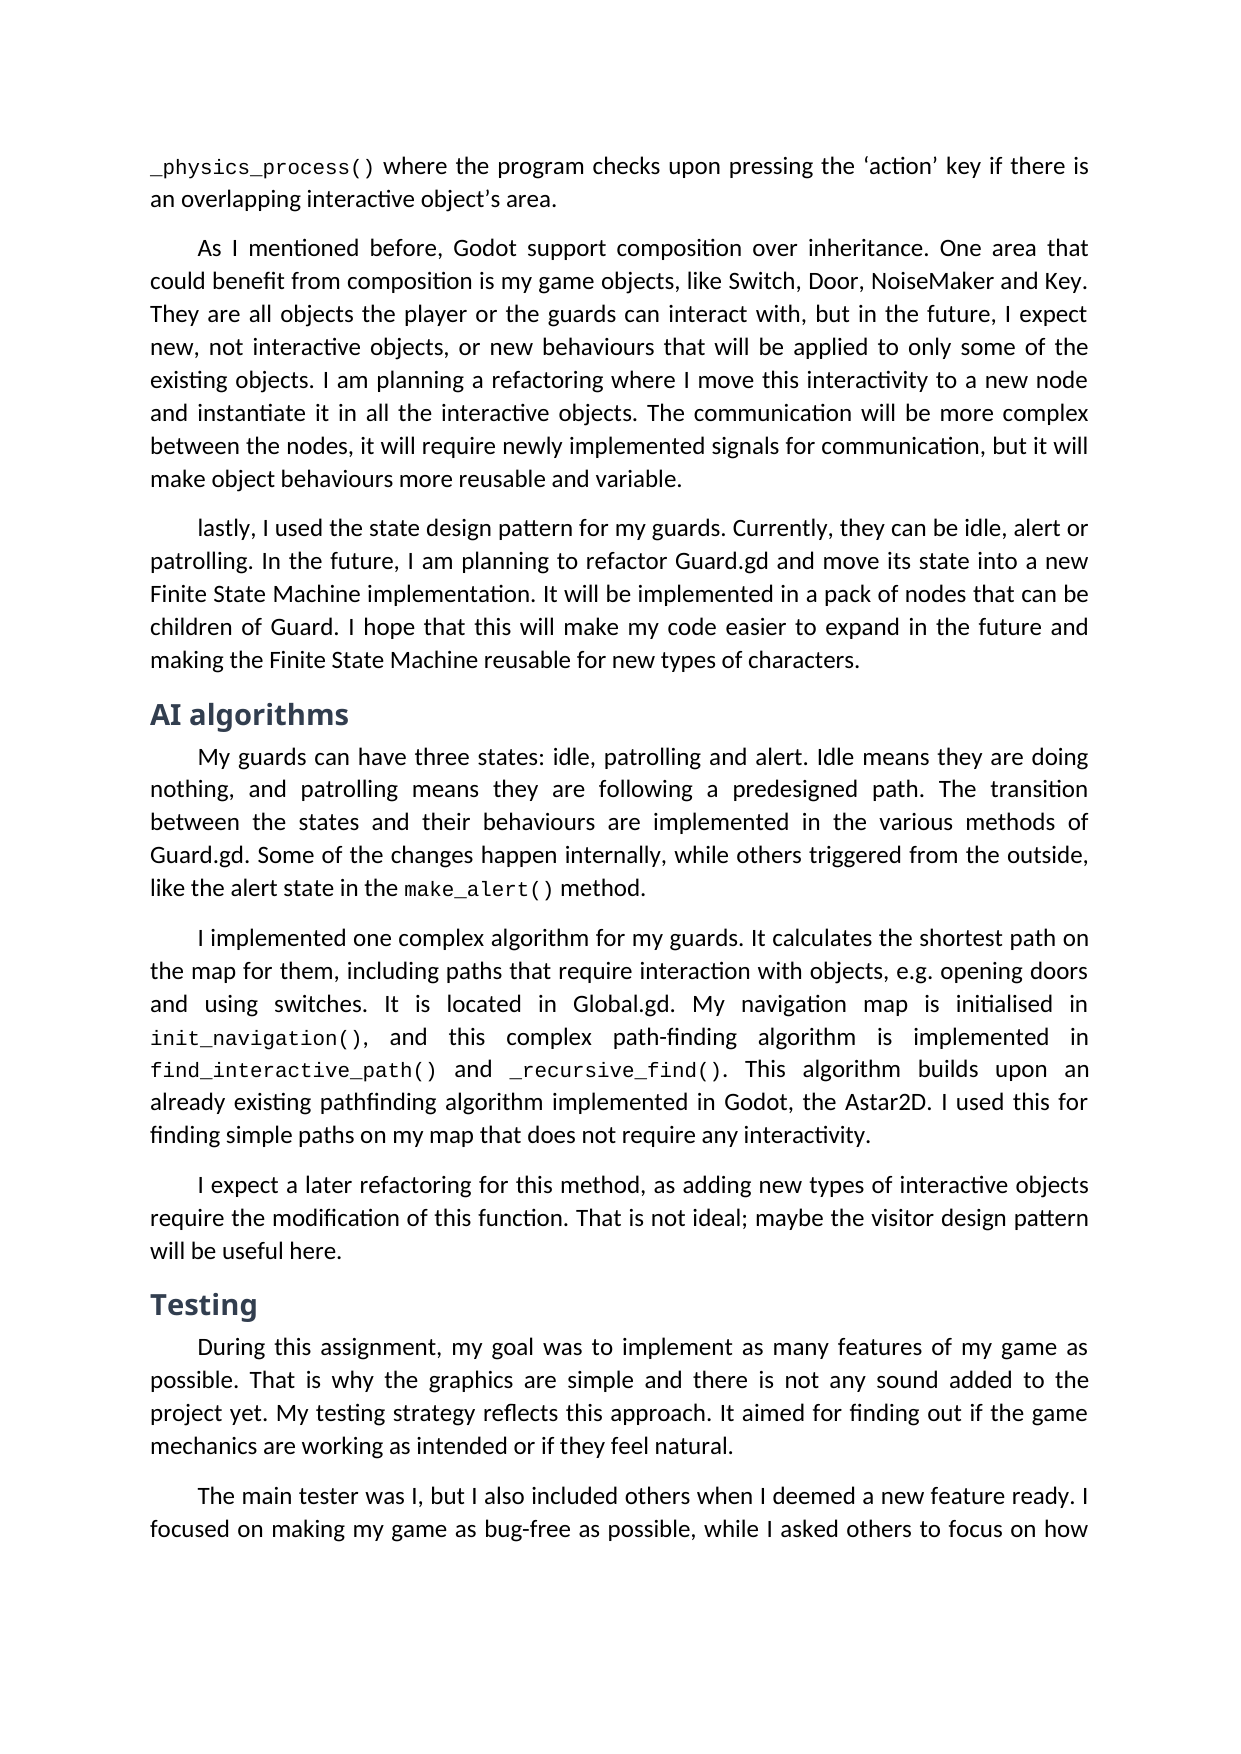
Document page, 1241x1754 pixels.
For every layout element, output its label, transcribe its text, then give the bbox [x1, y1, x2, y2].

text During this assignment, my goal was to implement as many features of my game as possible. That is why the graphics are simple and there is not any sound added to the project yet. My testing strategy reflects this approach. It aimed for finding out if the game mechanics are working as intended or if they feel natural. [150, 1331, 1090, 1461]
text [150, 150, 1090, 213]
text I expect a later refactoring for this method, as adding new types of interactive objects require the modification of this function. That is not ideal; maybe the visitor design pattern will be useful here. [150, 1169, 1090, 1265]
subtitle Testing [150, 1284, 1090, 1324]
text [150, 1480, 1090, 1543]
text As I mentioned before, Godot support composition over inheritance. One area that could benefit from composition is my game objects, like Switch, Door, NoiseMaker and Key. They are all objects the player or the guards can interact with, but in the future, I expect new, not interactive objects, or new behaviours that will be applied to only some of the existing objects. I am planning a refactoring where I move this interactivity to a new node and instantiate it in all the interactive objects. The communication will be more complex between the nodes, it will require newly implemented signals for communication, but it will make object behaviours more reusable and variable. [150, 232, 1090, 493]
text I implemented one complex algorithm for my guards. It calculates the shortest path on the map for them, including paths that require interaction with objects, e.g. opening doors and using switches. It is located in Global.gd. My navigation map is initialised in init_navigation(), and this complex path-finding algorithm is implemented in find_interactive_path() and _recursive_find(). This algorithm builds upon an already existing pathfinding algorithm implemented in Godot, the Astar2D. I used this for finding simple paths on my map that does not require any interactivity. [150, 922, 1090, 1150]
text lastly, I used the state design pattern for my guards. Currently, they can be idle, alert or patrolling. In the future, I am planning to refactor Guard.gd and move its state into a new Finite State Machine implementation. It will be implemented in a pack of nodes that can be children of Guard. I hope that this will make my code easier to expand in the future and making the Finite State Machine reusable for new types of characters. [150, 512, 1090, 675]
subtitle AI algorithms [150, 694, 1090, 733]
text My guards can have three states: idle, patrolling and alert. Idle means they are doing nothing, and patrolling means they are following a predesigned path. The transition between the states and their behaviours are implemented in the various methods of Guard.gd. Some of the changes happen internally, while others triggered from the outside, like the alert state in the make_alert() method. [150, 741, 1090, 903]
